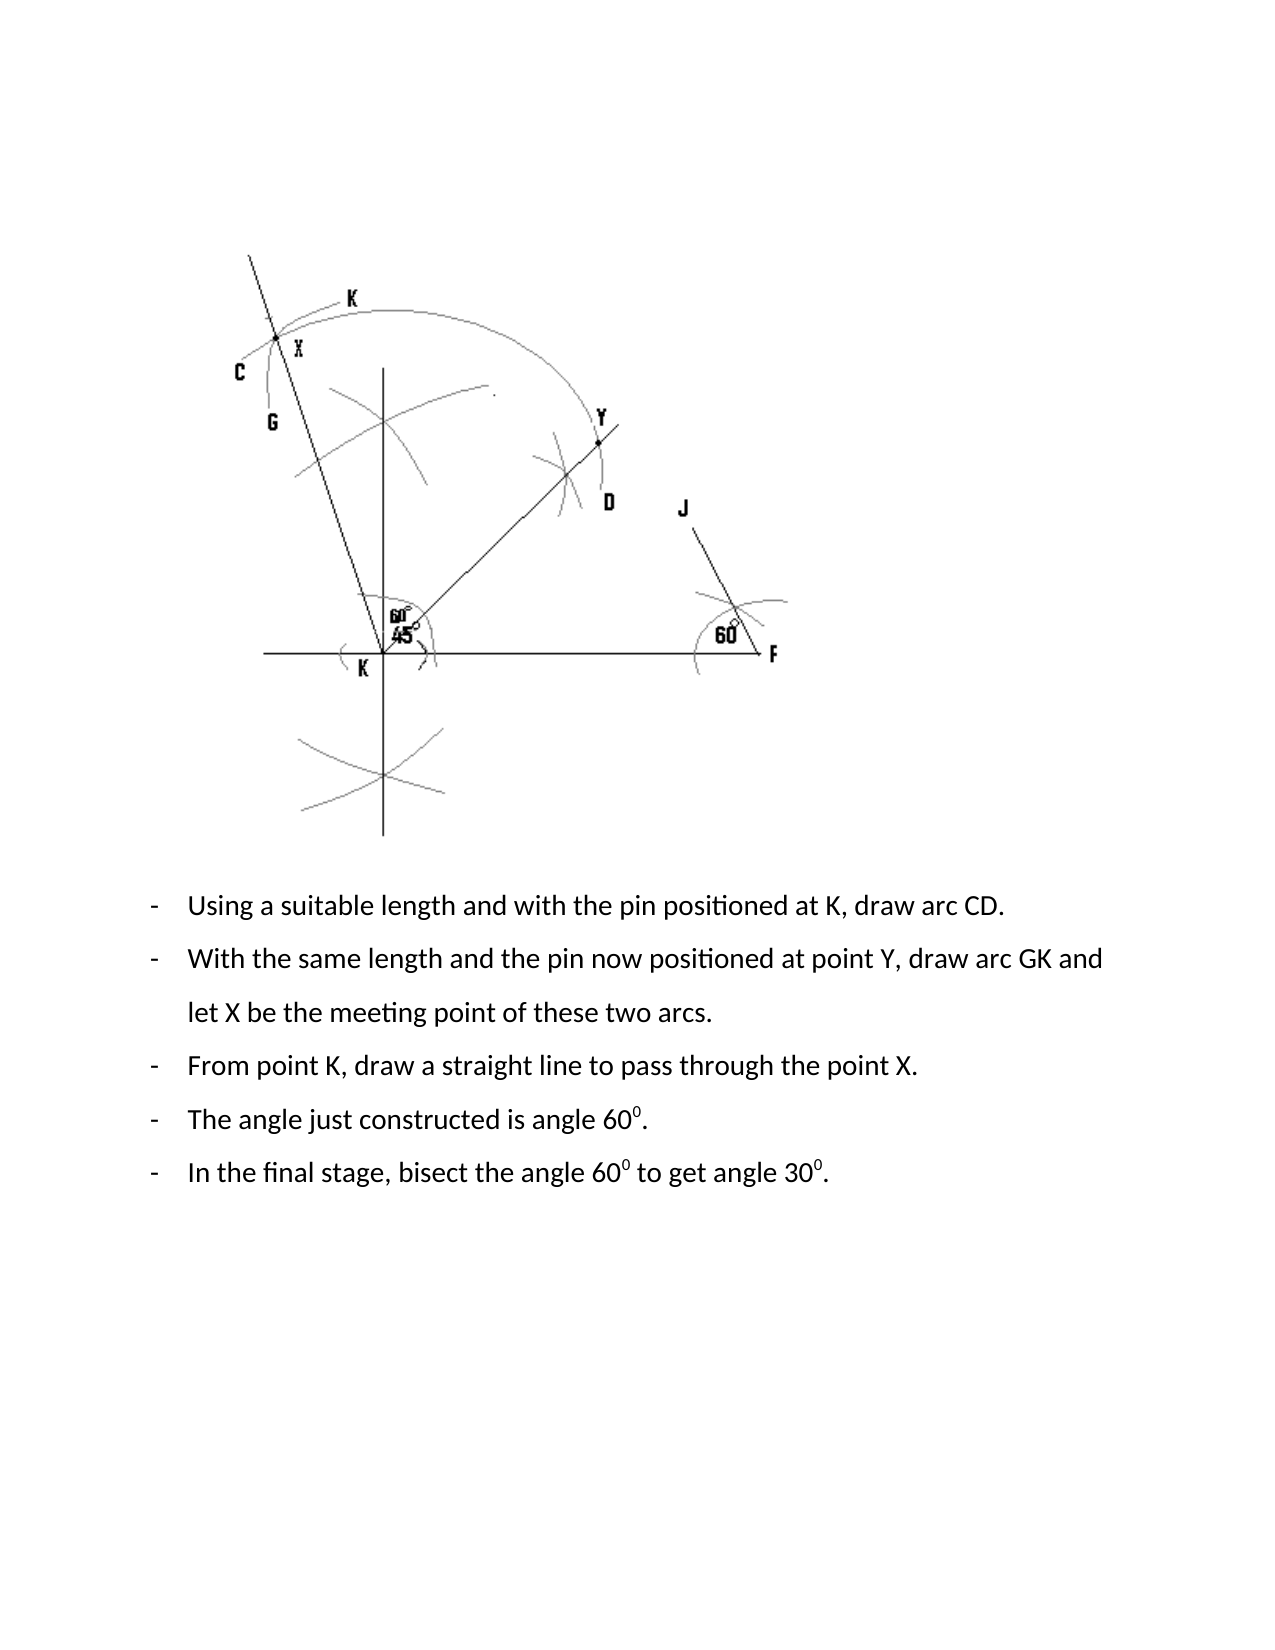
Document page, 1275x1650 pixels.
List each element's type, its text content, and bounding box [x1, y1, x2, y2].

picture [187, 224, 846, 874]
list The angle just constructed is angle 600. [150, 1101, 1125, 1136]
list Using a suitable length and with the pin positioned at K, draw arc CD. [150, 887, 1125, 923]
list In the final stage, bisect the angle 600 to get angle 300. [150, 1154, 1125, 1190]
list From point K, draw a straight line to pass through the point X. [150, 1047, 1125, 1083]
list With the same length and the pin now positioned at point Y, draw arc GK and let X be the meeting point of these two arcs. [150, 941, 1125, 1029]
